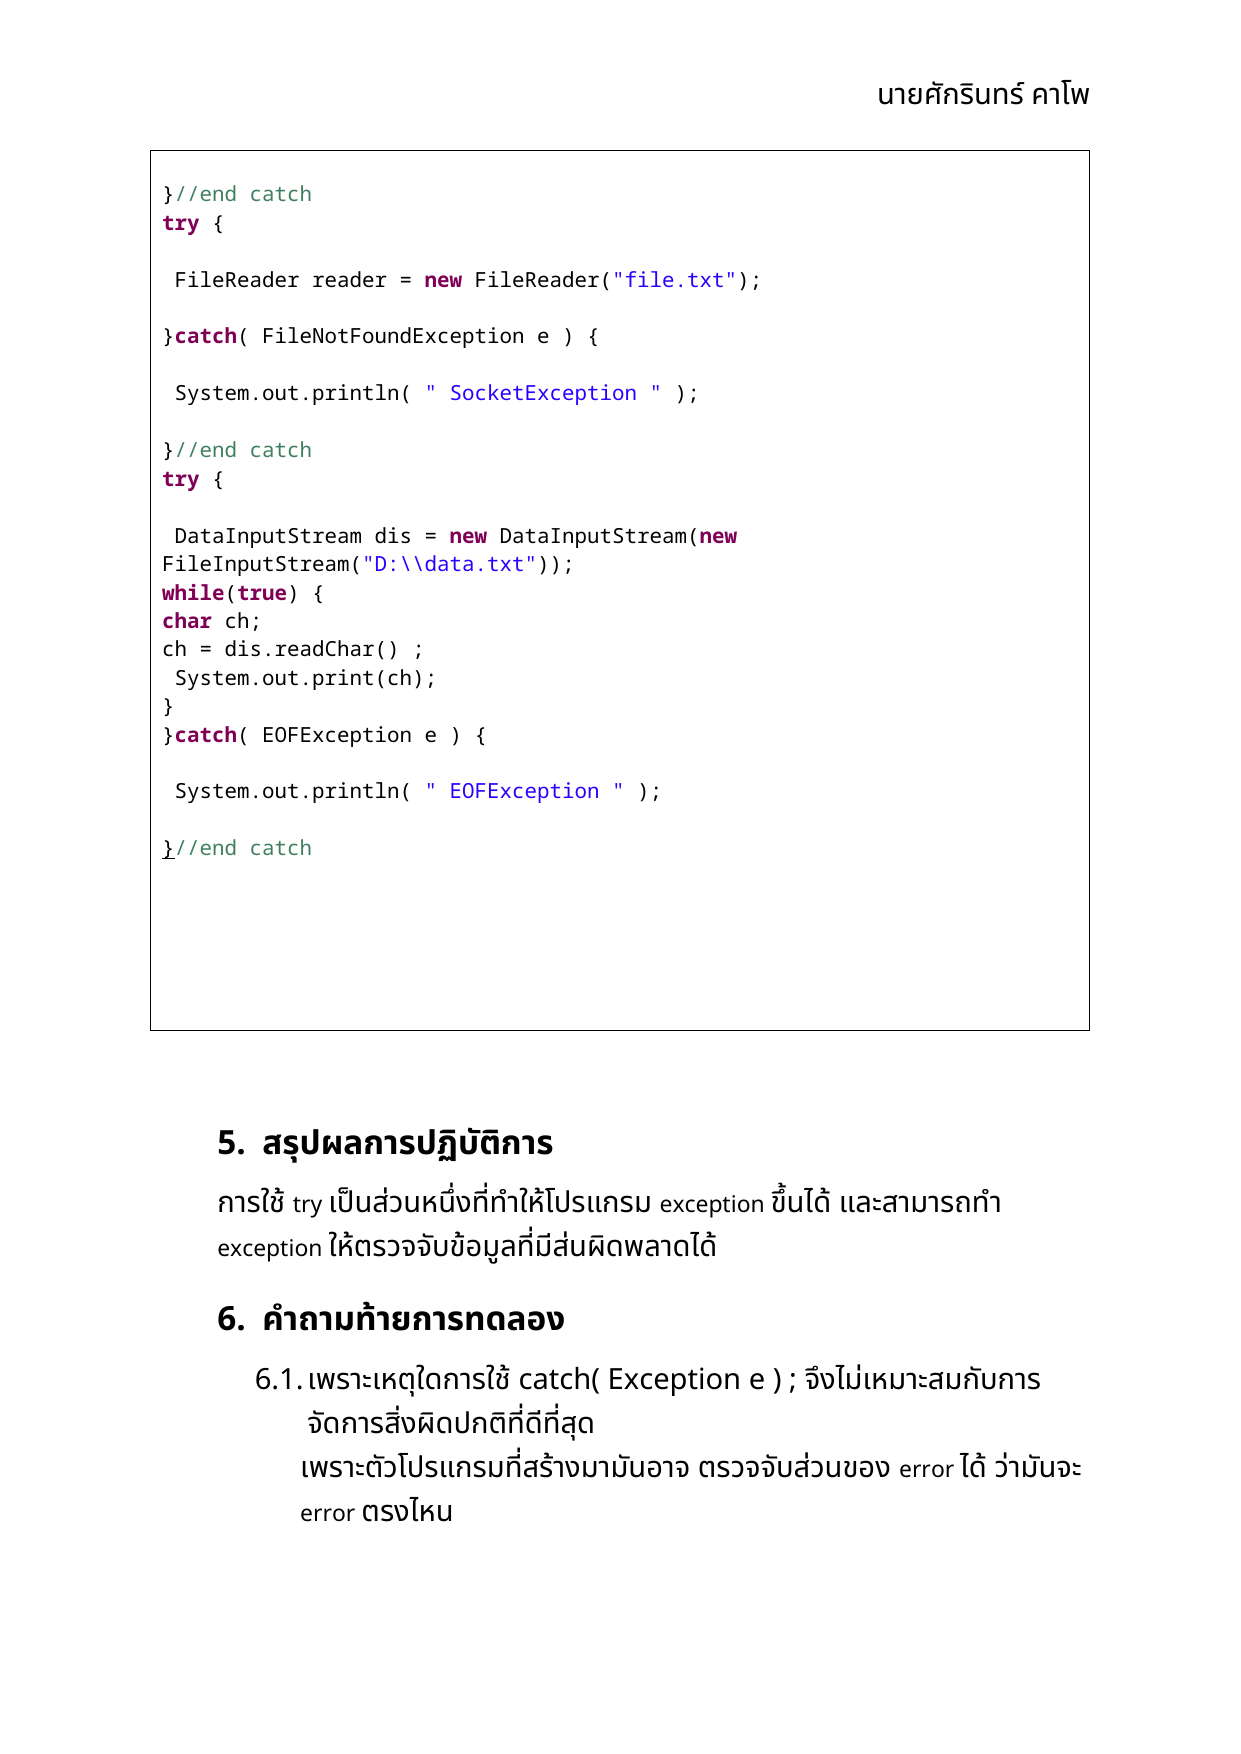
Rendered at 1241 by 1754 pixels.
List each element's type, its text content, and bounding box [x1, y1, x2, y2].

text เพราะตัวโปรแกรมที่สร้างมามันอาจ ตรวจจับส่วนของ error ได้ ว่ามันจะ error ตรงไหน [300, 1446, 1090, 1534]
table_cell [151, 151, 1089, 1030]
subtitle คำถามท้ายการทดลอง [217, 1295, 1090, 1346]
subtitle เพราะเหตุใดการใช้ catch( Exception e ) ; จึงไม่เหมาะสมกับการจัดการสิ่งผิดปกติที่ดีที่สุด [254, 1358, 1090, 1446]
text การใช้ try เป็นส่วนหนึ่งที่ทำให้โปรแกรม exception ขึ้นได้ และสามารถทำ exception ให้ตรวจจับข้อมูลที่มีส่นผิดพลาดได้ [217, 1182, 1090, 1270]
subtitle สรุปผลการปฏิบัติการ [217, 1119, 1090, 1169]
